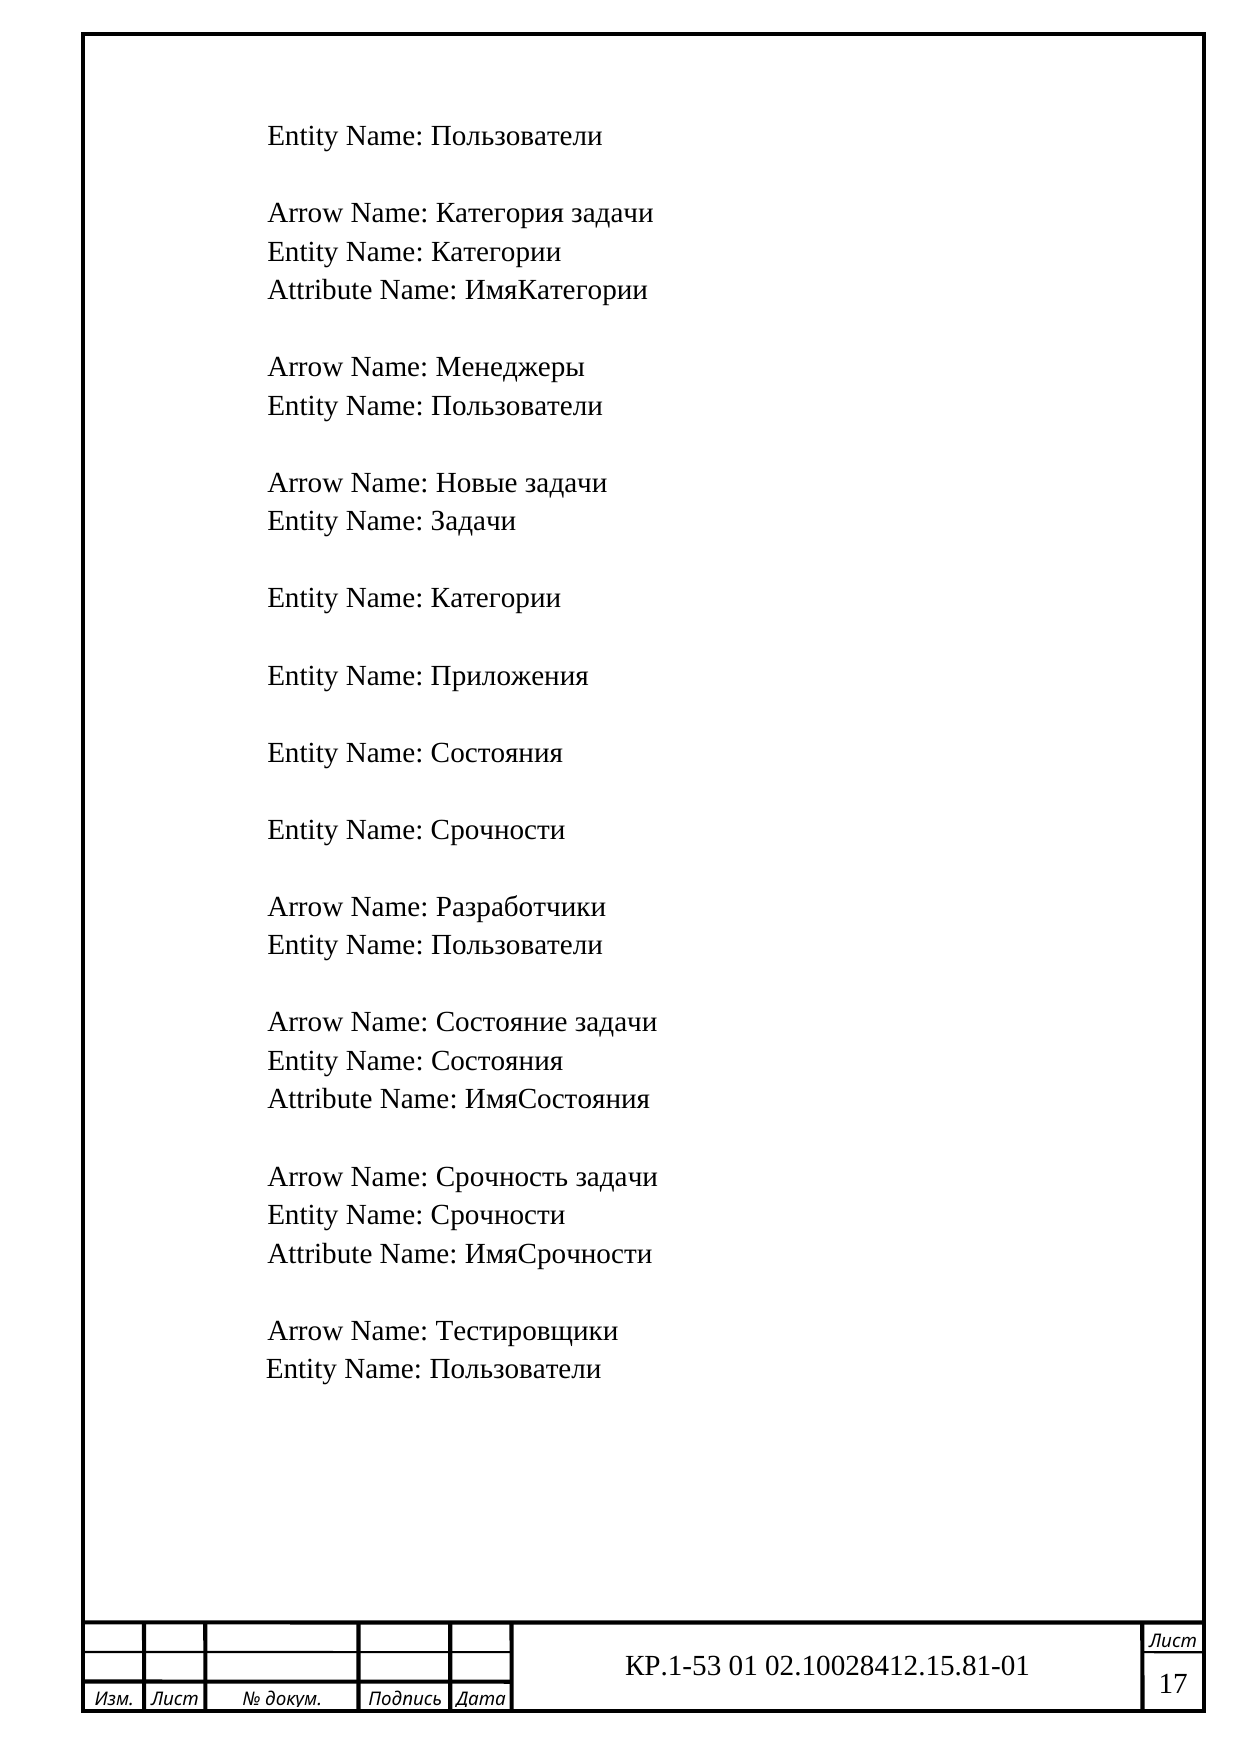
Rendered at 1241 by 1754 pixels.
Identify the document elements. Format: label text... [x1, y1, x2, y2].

list Arrow Name: Срочность задачи [193, 1159, 1181, 1192]
list Arrow Name: Разработчики [193, 889, 1181, 922]
list Attribute Name: ИмяСрочности [193, 1236, 1181, 1269]
list Arrow Name: Категория задачи [193, 195, 1181, 229]
list Entity Name: Состояния [193, 735, 1181, 768]
list Entity Name: Категории [193, 581, 1181, 614]
list Attribute Name: ИмяКатегории [193, 272, 1181, 306]
list Entity Name: Задачи [193, 503, 1181, 537]
list Entity Name: Приложения [193, 658, 1181, 691]
list Entity Name: Пользователи [193, 927, 1181, 961]
list Arrow Name: Новые задачи [193, 465, 1181, 498]
list Arrow Name: Менеджеры [193, 349, 1181, 383]
list Entity Name: Пользователи [192, 1351, 1181, 1385]
list Entity Name: Срочности [193, 812, 1181, 845]
list Entity Name: Пользователи [193, 118, 1181, 152]
list Attribute Name: ИмяСостояния [193, 1082, 1181, 1115]
list Entity Name: Состояния [193, 1043, 1181, 1077]
list Arrow Name: Тестировщики [193, 1313, 1181, 1346]
list Entity Name: Пользователи [193, 388, 1181, 421]
list Arrow Name: Состояние задачи [193, 1004, 1181, 1038]
list Entity Name: Срочности [193, 1197, 1181, 1231]
list Entity Name: Категории [193, 234, 1181, 267]
